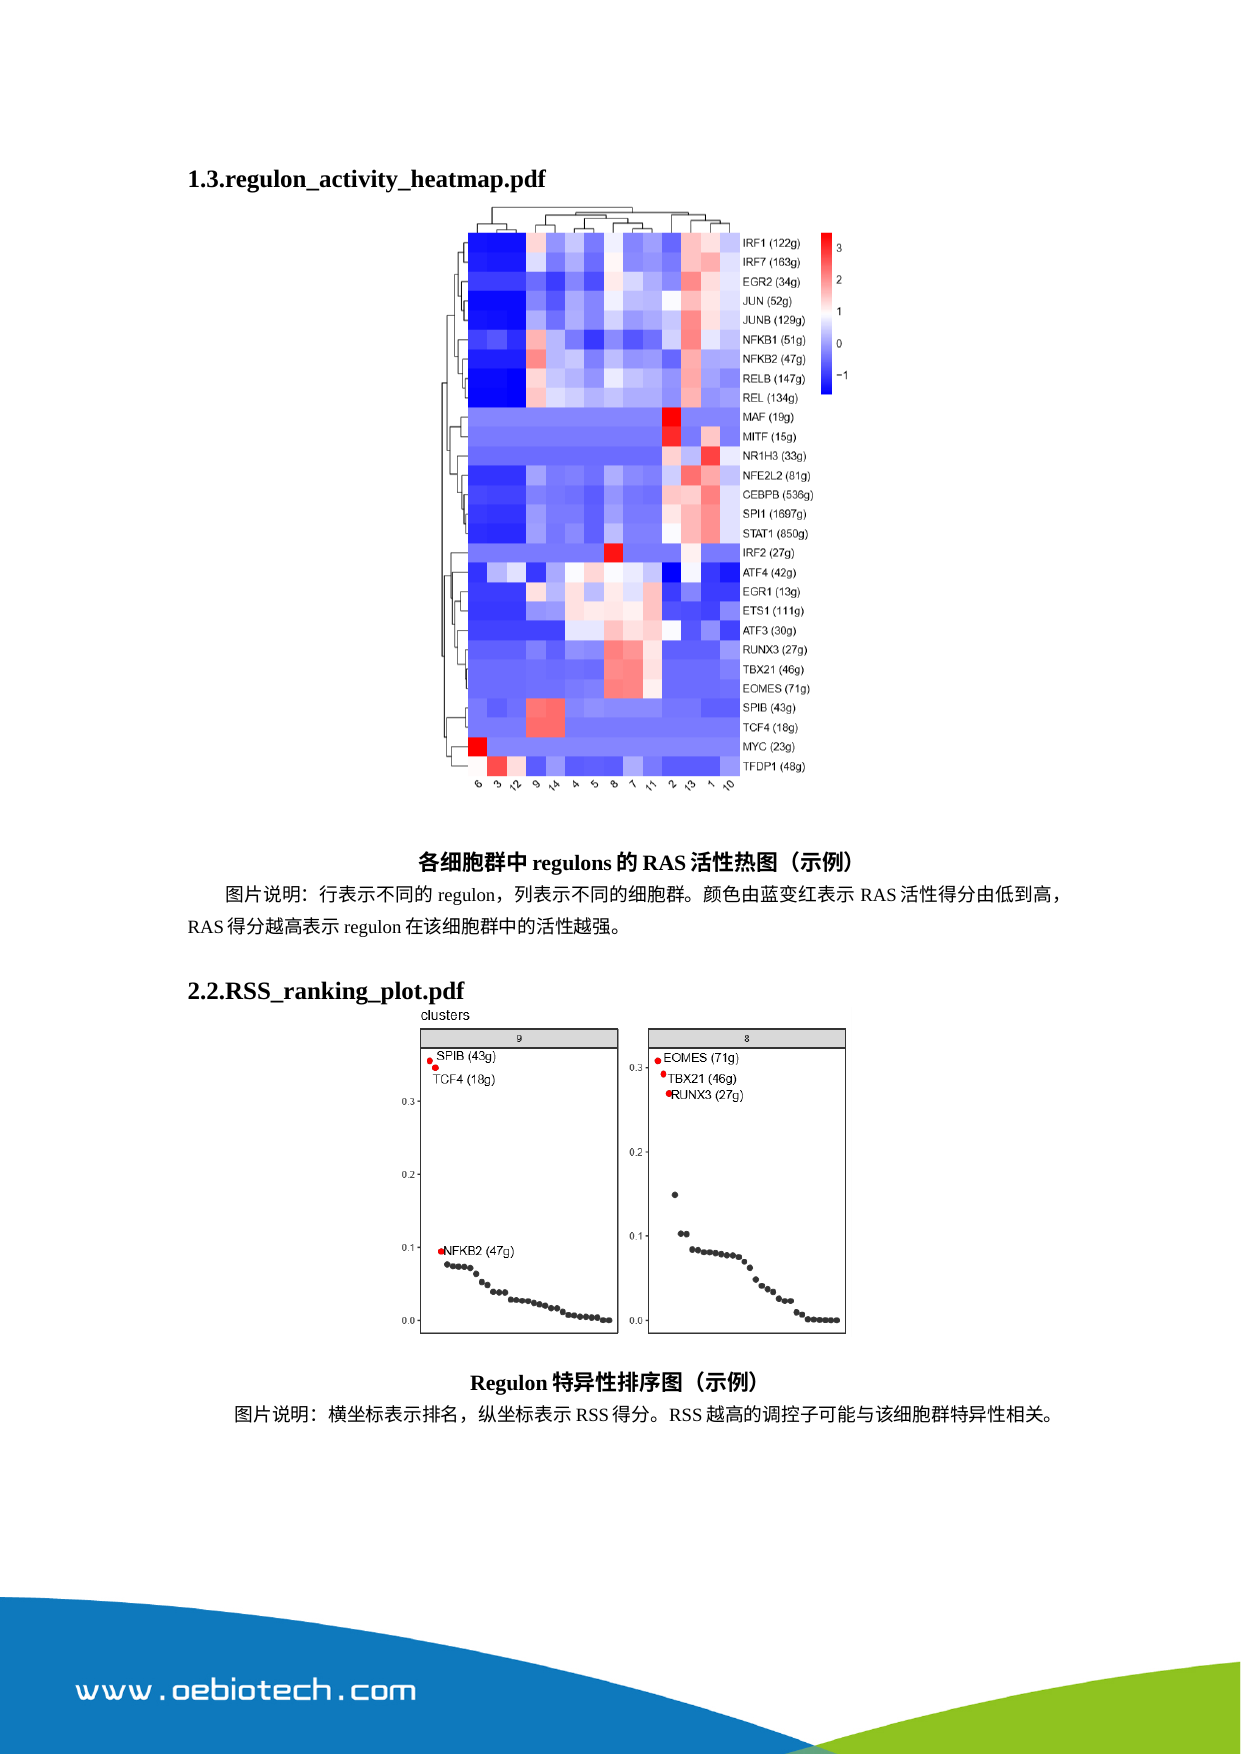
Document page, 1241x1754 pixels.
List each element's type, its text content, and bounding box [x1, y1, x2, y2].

picture [0, 1597, 1241, 1754]
subtitle 2.2.RSS_ranking_plot.pdf [187, 974, 1053, 1007]
text Regulon特异性排序图（示例） [187, 1364, 1053, 1397]
picture [389, 1007, 852, 1337]
subtitle 1.3.regulon_activity_heatmap.pdf [187, 162, 1053, 194]
list 各细胞群中regulons的RAS活性热图（示例） [187, 844, 1053, 877]
text 图片说明：横坐标表示排名，纵坐标表示RSS得分。RSS越高的调控子可能与该细胞群特异性相关。 [187, 1397, 1053, 1429]
picture [413, 194, 871, 796]
text 图片说明：行表示不同的regulon，列表示不同的细胞群。颜色由蓝变红表示RAS活性得分由低到高，RAS得分越高表示regulon在该细胞群中的活性越强。 [187, 877, 1053, 942]
